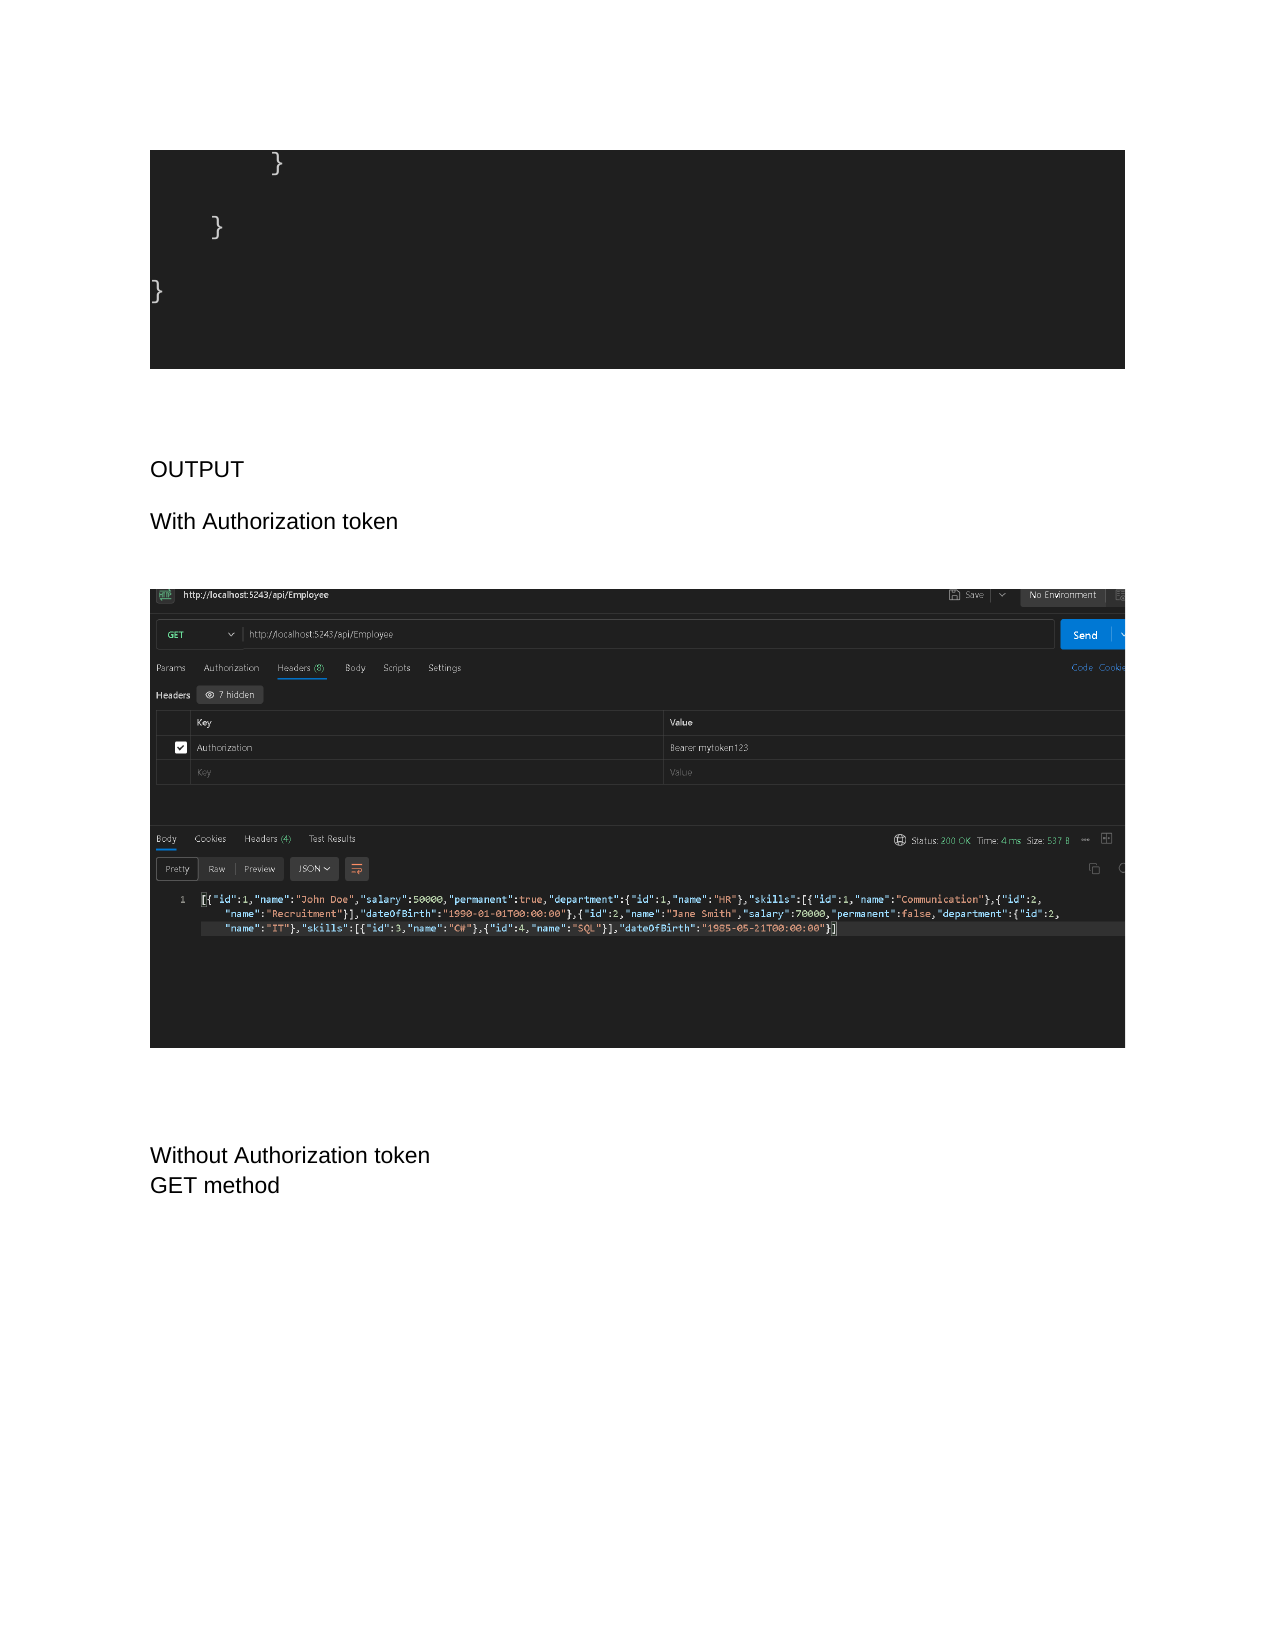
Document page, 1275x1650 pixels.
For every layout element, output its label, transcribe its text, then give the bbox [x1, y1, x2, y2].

text } [150, 214, 1125, 242]
text Without Authorization token [150, 1142, 1125, 1168]
text GET method [150, 1172, 1125, 1199]
text } [150, 277, 1125, 306]
picture [150, 589, 1125, 1048]
text } [150, 150, 1125, 178]
text With Authorization token [150, 508, 1125, 534]
text OUTPUT [150, 456, 1125, 483]
